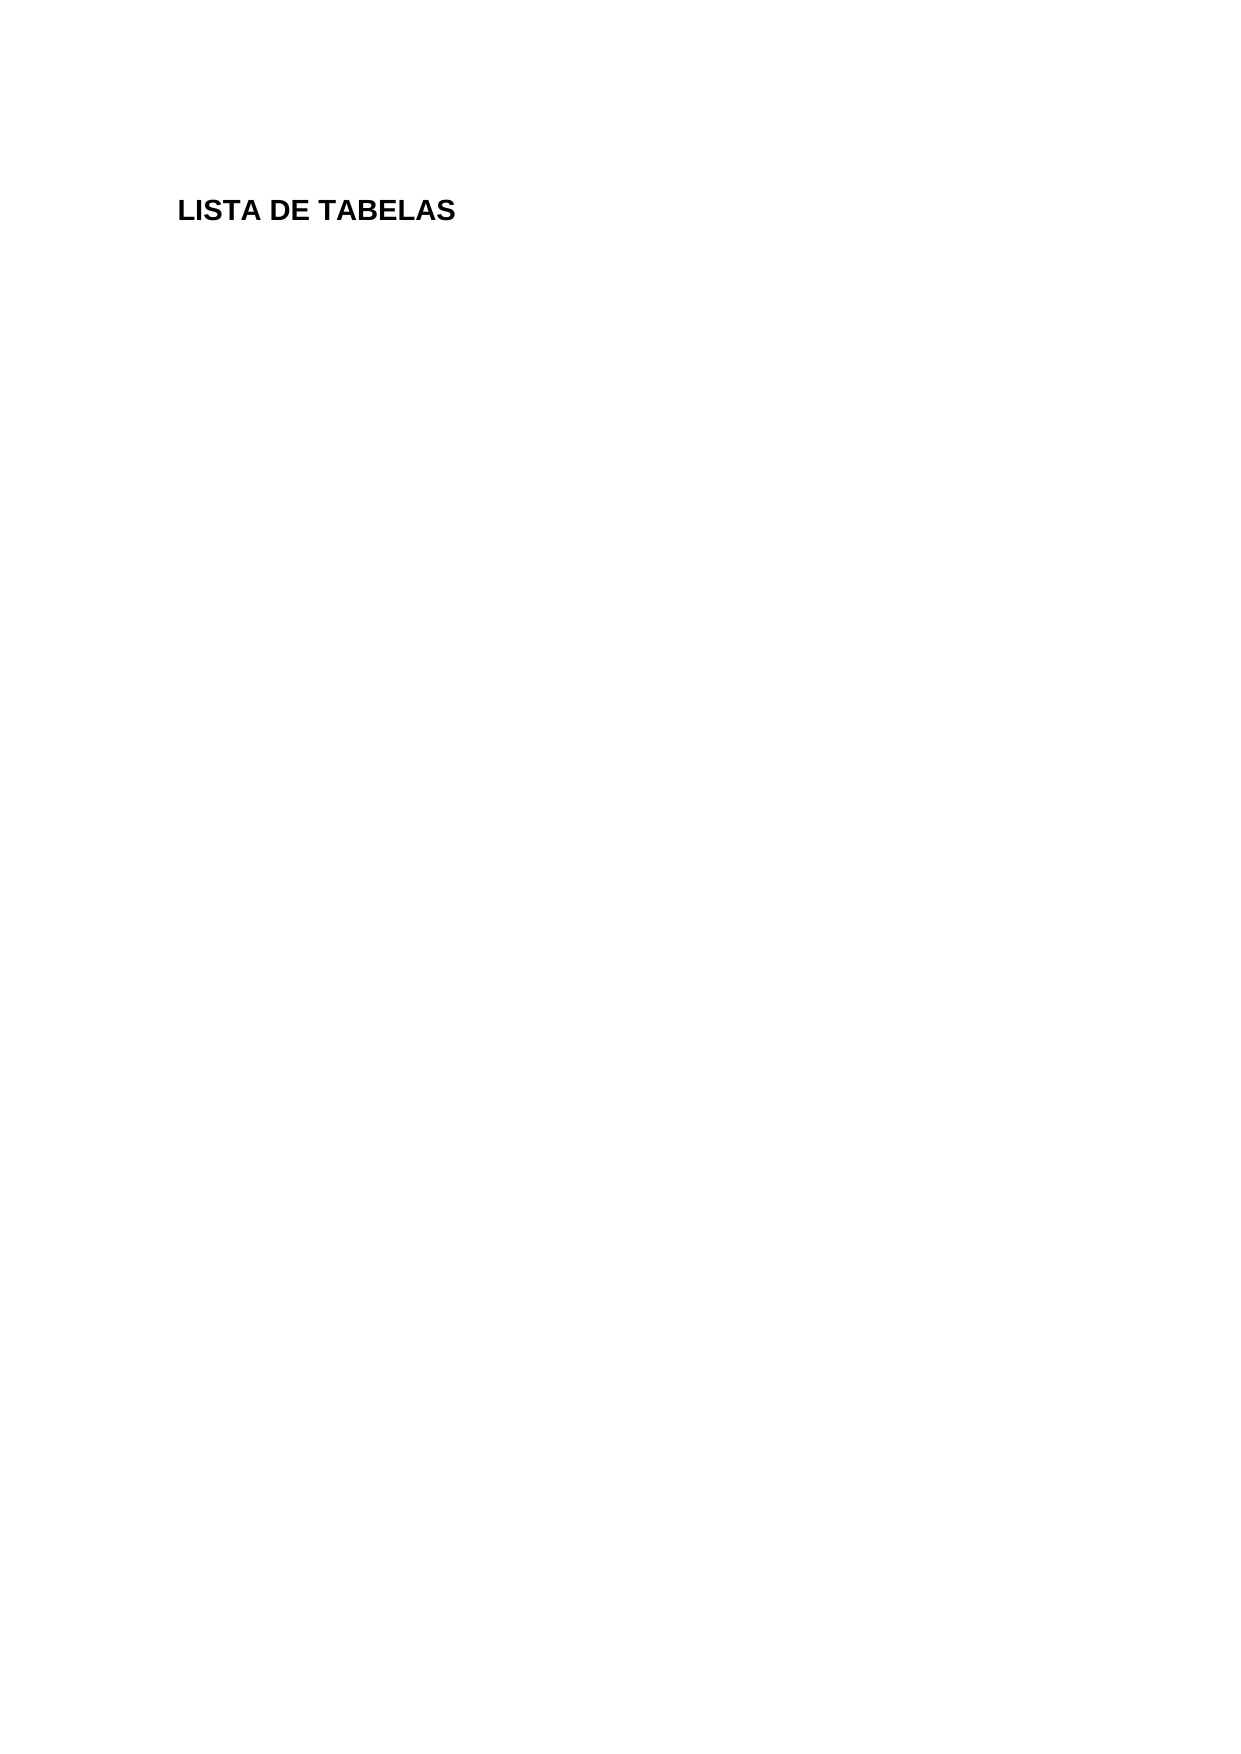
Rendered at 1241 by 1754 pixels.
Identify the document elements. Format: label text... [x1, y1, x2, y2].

text LISTA DE TABELAS [177, 193, 1122, 227]
